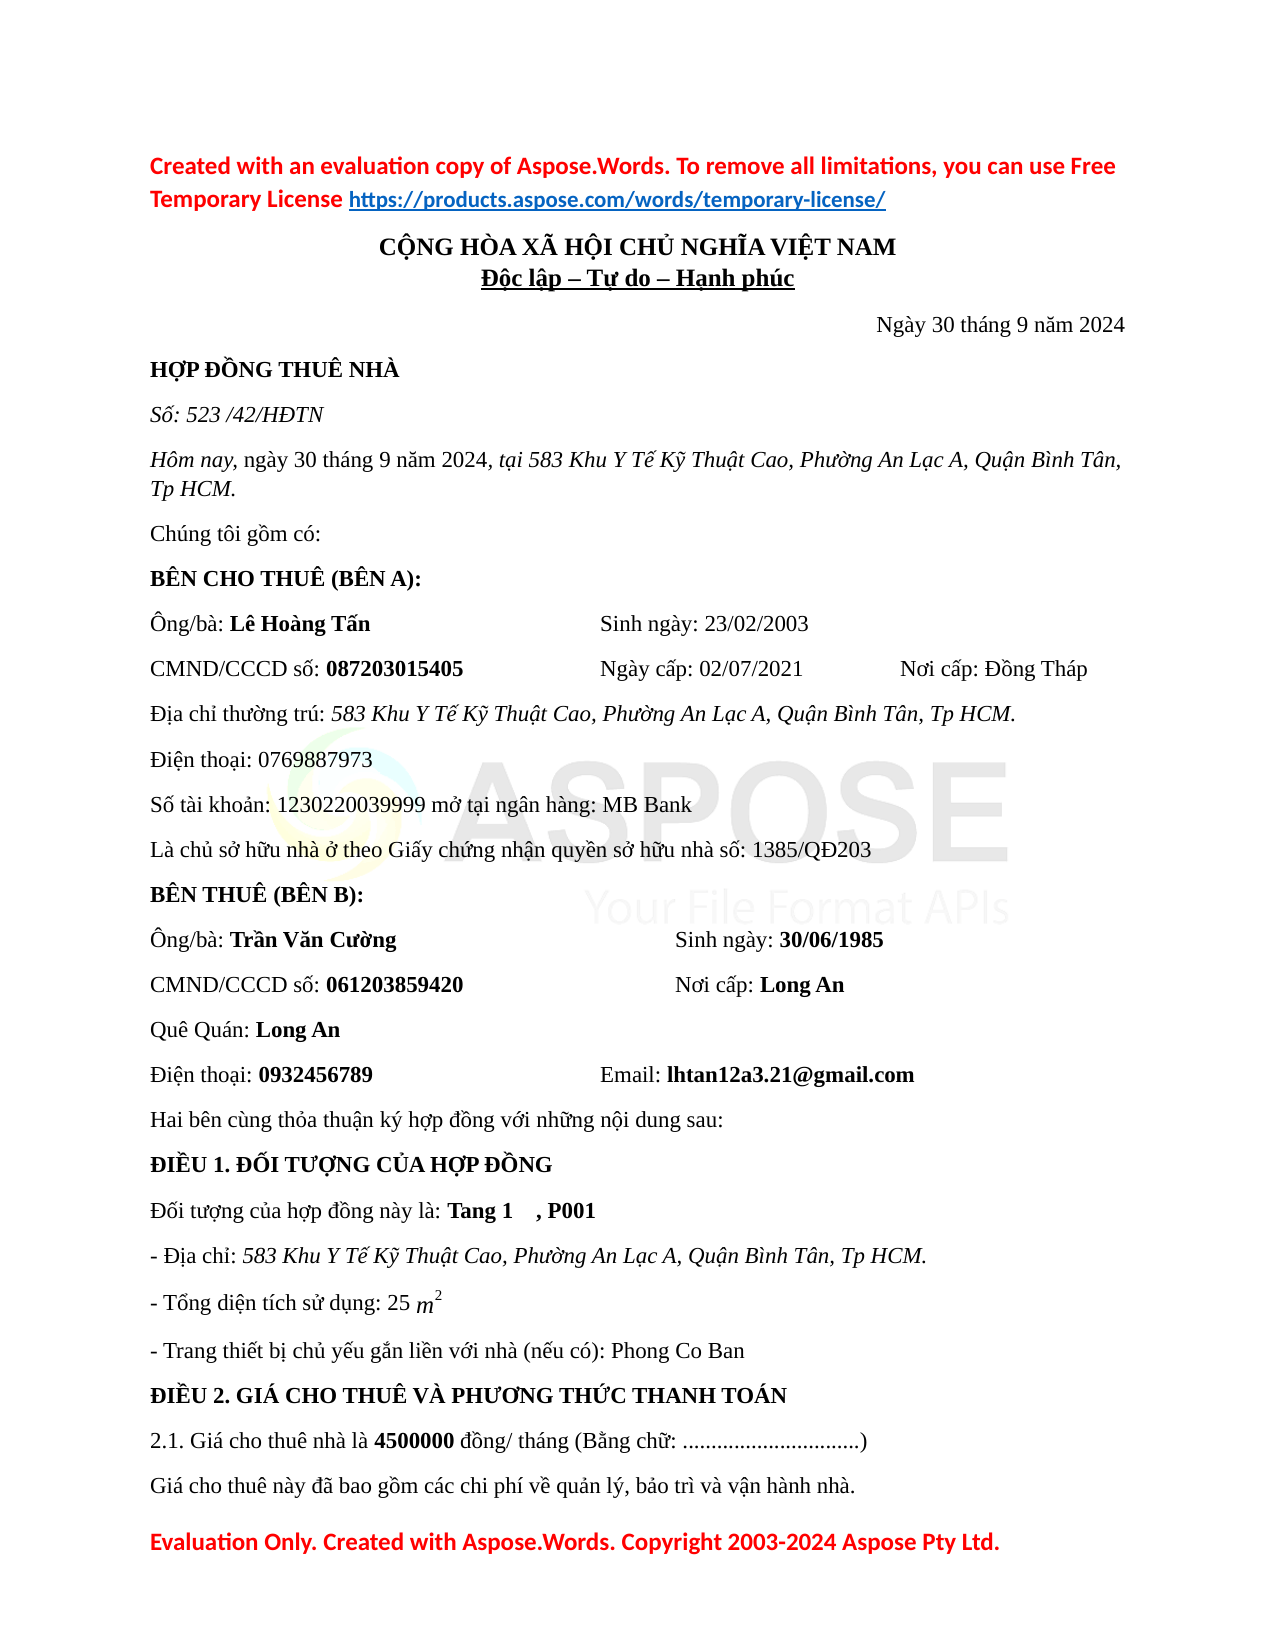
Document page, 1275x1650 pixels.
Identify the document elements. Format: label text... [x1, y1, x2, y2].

text Số tài khoản: 1230220039999 mở tại ngân hàng: MB Bank [150, 791, 1125, 817]
text Điện thoại: 0769887973 [150, 746, 1125, 772]
text ĐIỀU 2. GIÁ CHO THUÊ VÀ PHƯƠNG THỨC THANH TOÁN [150, 1382, 1125, 1408]
text Hôm nay, ngày 30 tháng 9 năm 2024, tại 583 Khu Y Tế Kỹ Thuật Cao, Phường An Lạc A, Quận Bình Tân, Tp HCM. [150, 447, 1125, 501]
text CMND/CCCD số: 061203859420 Nơi cấp: Long An [150, 971, 1125, 997]
text Giá cho thuê này đã bao gồm các chi phí về quản lý, bảo trì và vận hành nhà. [150, 1472, 1125, 1498]
text - Địa chỉ: 583 Khu Y Tế Kỹ Thuật Cao, Phường An Lạc A, Quận Bình Tân, Tp HCM. [150, 1242, 1125, 1268]
text Là chủ sở hữu nhà ở theo Giấy chứng nhận quyền sở hữu nhà số: 1385/QĐ203 [150, 836, 1125, 862]
text Địa chỉ thường trú: 583 Khu Y Tế Kỹ Thuật Cao, Phường An Lạc A, Quận Bình Tân, Tp HCM. [150, 701, 1125, 727]
text Chúng tôi gồm có: [150, 520, 1125, 546]
text Ông/bà: Trần Văn Cường Sinh ngày: 30/06/1985 [150, 926, 1125, 952]
text HỢP ĐỒNG THUÊ NHÀ [150, 356, 1125, 383]
text - Tổng diện tích sử dụng: 25 [150, 1287, 1125, 1318]
text Quê Quán: Long An [150, 1016, 1125, 1043]
text BÊN CHO THUÊ (BÊN A): [150, 565, 1125, 592]
text Số: 523 /42/HĐTN [150, 401, 1125, 428]
text CỘNG HÒA XÃ HỘI CHỦ NGHĨA VIỆT NAM Độc lập – Tự do – Hạnh phúc [150, 232, 1125, 292]
text 2.1. Giá cho thuê nhà là 4500000 đồng/ tháng (Bằng chữ: ...............................) [150, 1427, 1125, 1453]
text Ông/bà: Lê Hoàng Tấn Sinh ngày: 23/02/2003 [150, 610, 1125, 637]
text CMND/CCCD số: 087203015405 Ngày cấp: 02/07/2021 Nơi cấp: Đồng Tháp [150, 655, 1125, 682]
text ĐIỀU 1. ĐỐI TƯỢNG CỦA HỢP ĐỒNG [150, 1152, 1125, 1178]
text BÊN THUÊ (BÊN B): [150, 881, 1125, 907]
text Hai bên cùng thỏa thuận ký hợp đồng với những nội dung sau: [150, 1106, 1125, 1133]
text - Trang thiết bị chủ yếu gắn liền với nhà (nếu có): Phong Co Ban [150, 1337, 1125, 1363]
text Ngày 30 tháng 9 năm 2024 [150, 311, 1125, 338]
text Đối tượng của hợp đồng này là: Tang 1 , P001 [150, 1197, 1125, 1223]
text Điện thoại: 0932456789 Email: lhtan12a3.21@gmail.com [150, 1061, 1125, 1088]
text Created with an evaluation copy of Aspose.Words. To remove all limitations, you can use Free Temporary License https://products.aspose.com/words/temporary-license/ [150, 150, 1125, 213]
